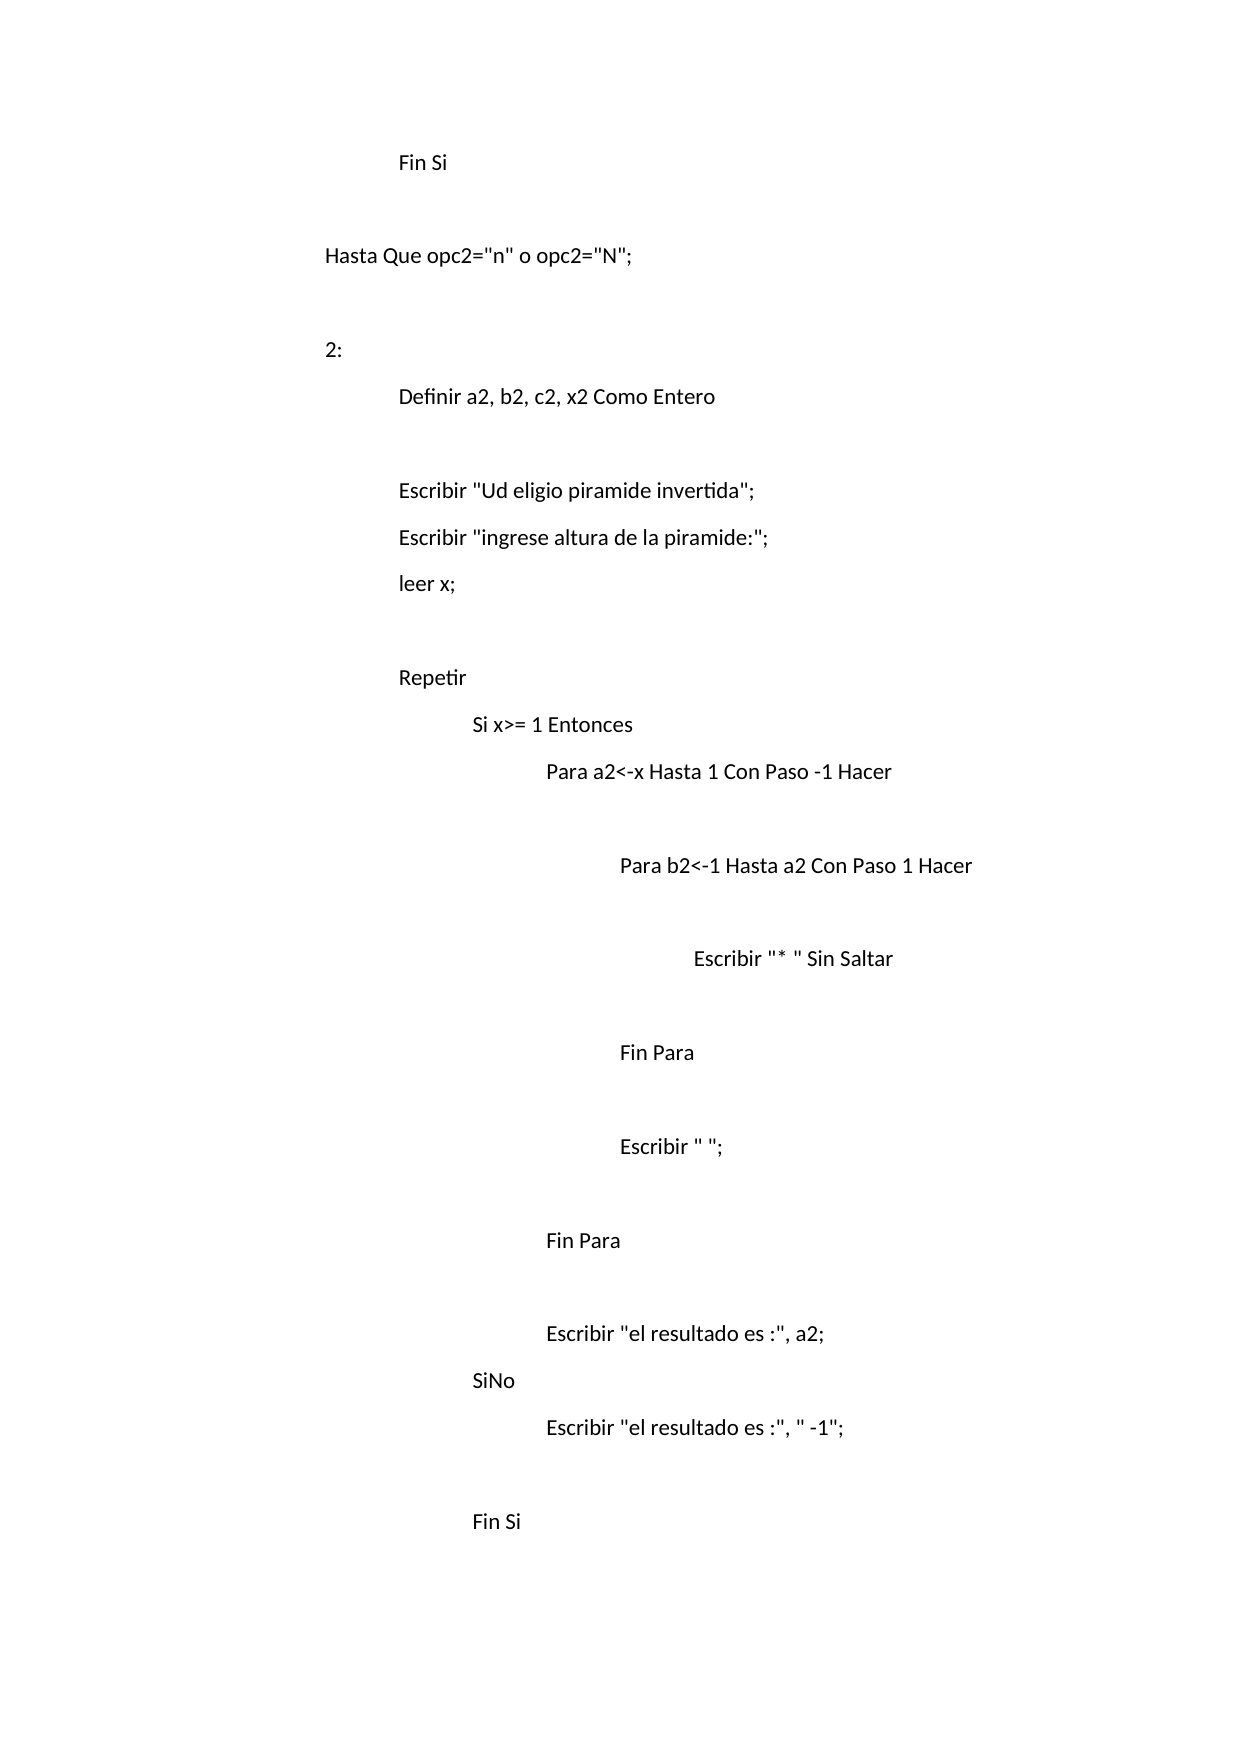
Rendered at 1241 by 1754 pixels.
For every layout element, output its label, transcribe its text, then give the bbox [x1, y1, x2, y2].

text Fin Si [177, 1507, 1063, 1535]
text Para a2<-x Hasta 1 Con Paso -1 Hacer [177, 757, 1063, 785]
text Hasta Que opc2="n" o opc2="N"; [177, 241, 1063, 269]
text Si x>= 1 Entonces [177, 710, 1063, 738]
text Escribir "Ud eligio piramide invertida"; [177, 476, 1063, 504]
text Fin Para [177, 1226, 1063, 1254]
text Escribir "el resultado es :", a2; [177, 1319, 1063, 1347]
text Definir a2, b2, c2, x2 Como Entero [177, 382, 1063, 410]
text Fin Si [177, 148, 1063, 176]
text SiNo [177, 1366, 1063, 1394]
text Escribir "ingrese altura de la piramide:"; [177, 523, 1063, 551]
text Escribir "el resultado es :", " -1"; [177, 1413, 1063, 1441]
text Escribir " "; [177, 1132, 1063, 1160]
text 2: [177, 335, 1063, 363]
text leer x; [177, 569, 1063, 597]
text Fin Para [177, 1038, 1063, 1066]
text Escribir "* " Sin Saltar [177, 944, 1063, 972]
text Para b2<-1 Hasta a2 Con Paso 1 Hacer [177, 851, 1063, 879]
text Repetir [177, 663, 1063, 691]
